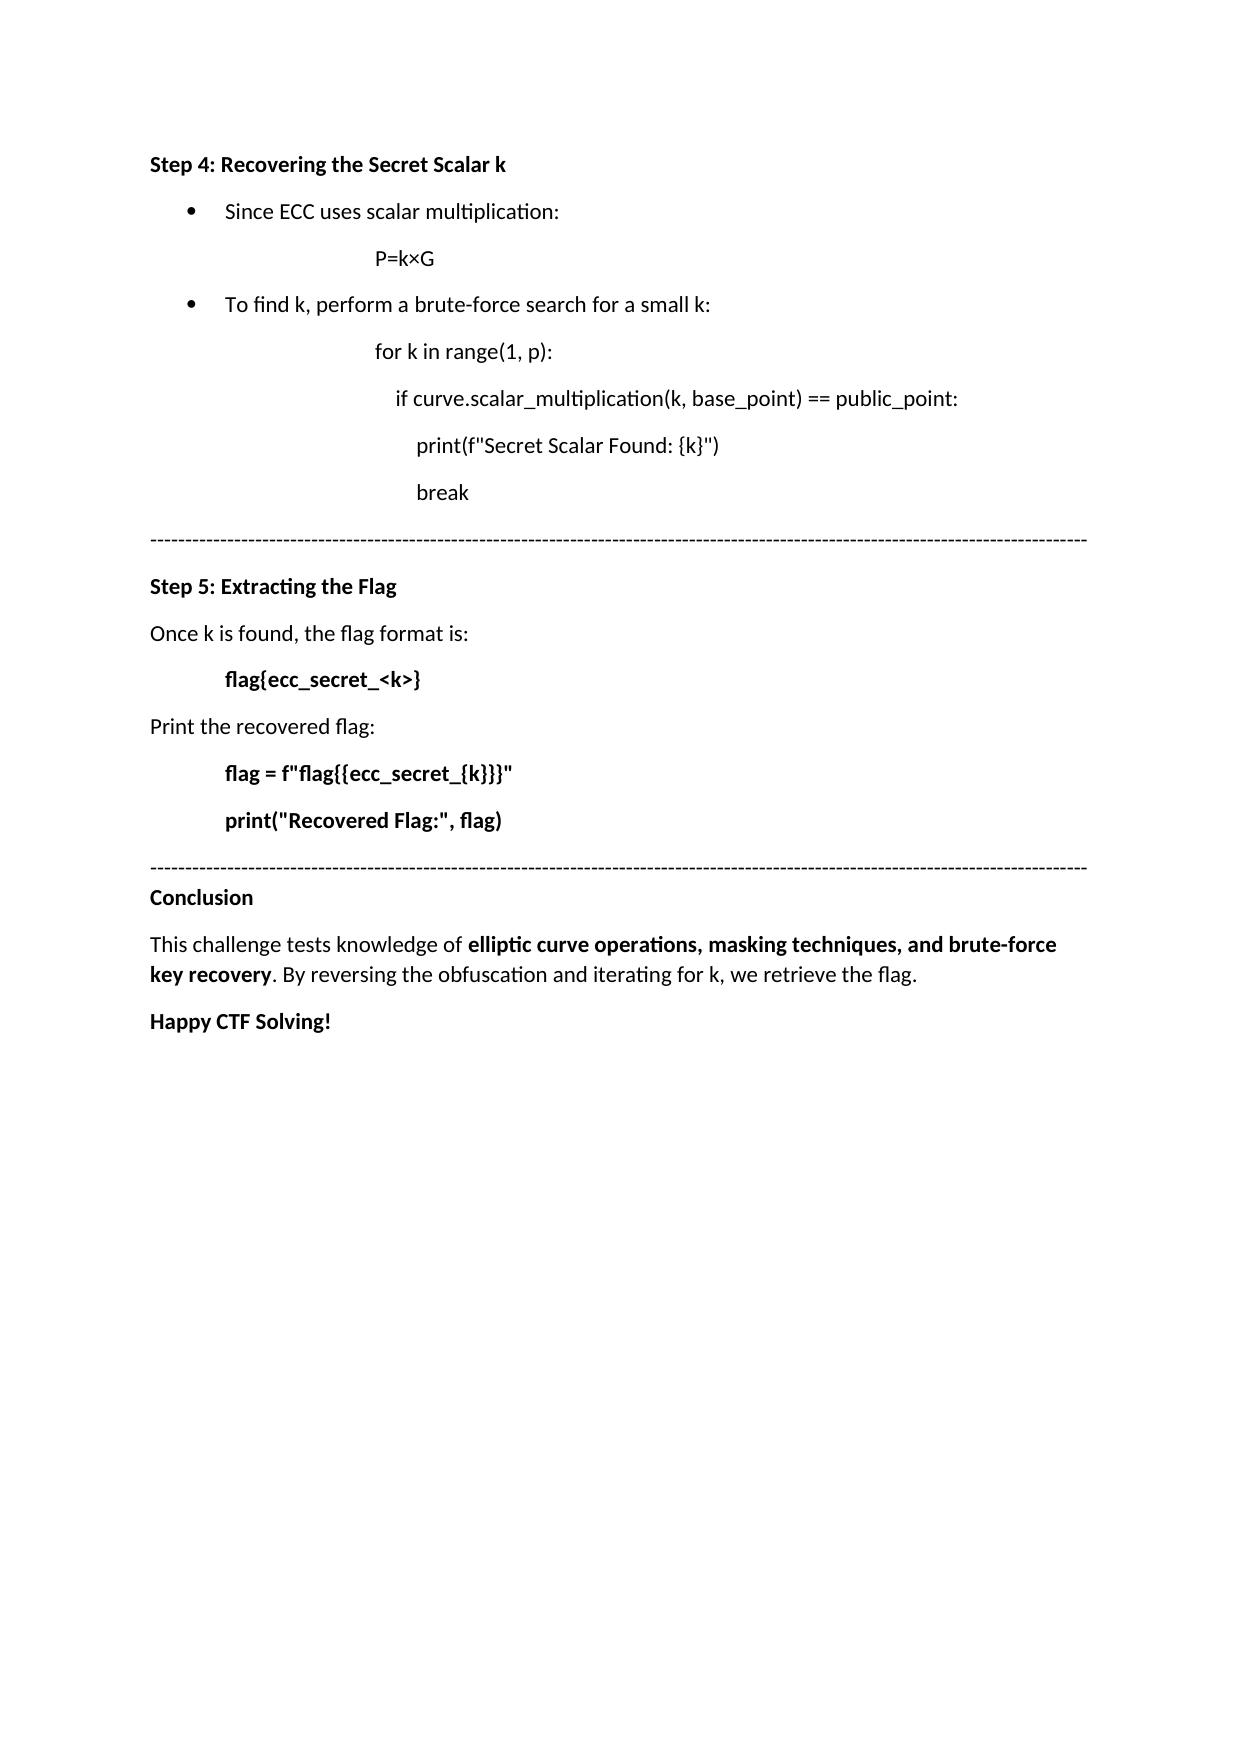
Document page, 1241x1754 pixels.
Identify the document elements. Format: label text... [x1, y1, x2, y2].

text Happy CTF Solving! [150, 1007, 1090, 1035]
list Since ECC uses scalar multiplication: [187, 197, 1090, 225]
text P=k×G [300, 244, 1090, 272]
text --------------------------------------------------------------------------------------------------------------------------------------Conclusion [150, 853, 1090, 911]
text Once k is found, the flag format is: [150, 619, 1090, 647]
text Print the recovered flag: [150, 712, 1090, 741]
text flag = f"flag{{ecc_secret_{k}}}" [150, 759, 1090, 787]
text -------------------------------------------------------------------------------------------------------------------------------------- [150, 525, 1090, 553]
text if curve.scalar_multiplication(k, base_point) == public_point: [375, 384, 1090, 412]
text flag{ecc_secret_<k>} [150, 666, 1090, 694]
text This challenge tests knowledge of elliptic curve operations, masking techniques, and brute-force key recovery. By reversing the obfuscation and iterating for k, we retrieve the flag. [150, 930, 1090, 988]
text for k in range(1, p): [375, 337, 1090, 366]
text Step 5: Extracting the Flag [150, 572, 1090, 600]
text break [375, 478, 1090, 506]
text print("Recovered Flag:", flag) [150, 806, 1090, 834]
text Step 4: Recovering the Secret Scalar k [150, 150, 1090, 178]
text print(f"Secret Scalar Found: {k}") [375, 431, 1090, 459]
list To find k, perform a brute-force search for a small k: [187, 291, 1090, 319]
